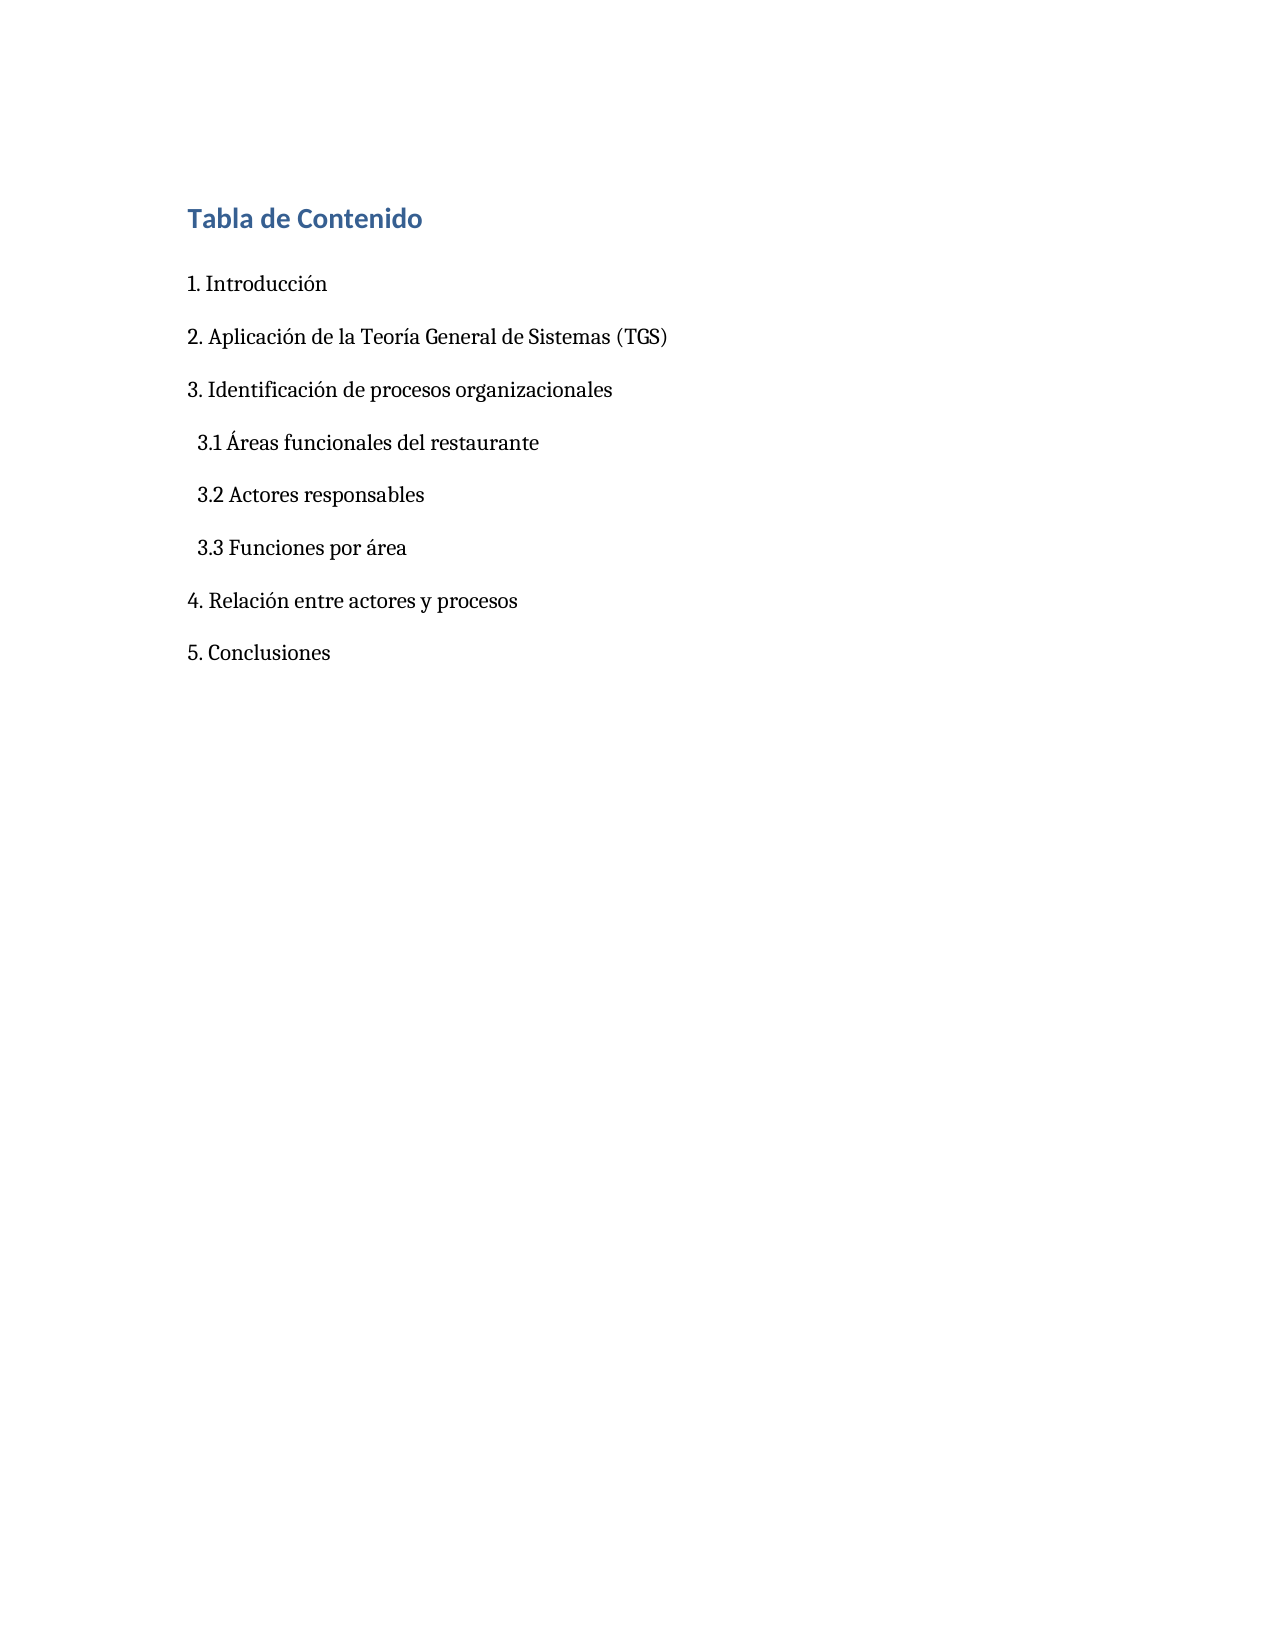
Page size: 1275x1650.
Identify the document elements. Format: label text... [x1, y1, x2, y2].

text 1. Introducción 2. Aplicación de la Teoría General de Sistemas (TGS) 3. Identificación de procesos organizacionales 3.1 Áreas funcionales del restaurante 3.2 Actores responsables 3.3 Funciones por área 4. Relación entre actores y procesos 5. Conclusiones [187, 271, 1087, 667]
subtitle Tabla de Contenido [187, 200, 1087, 236]
